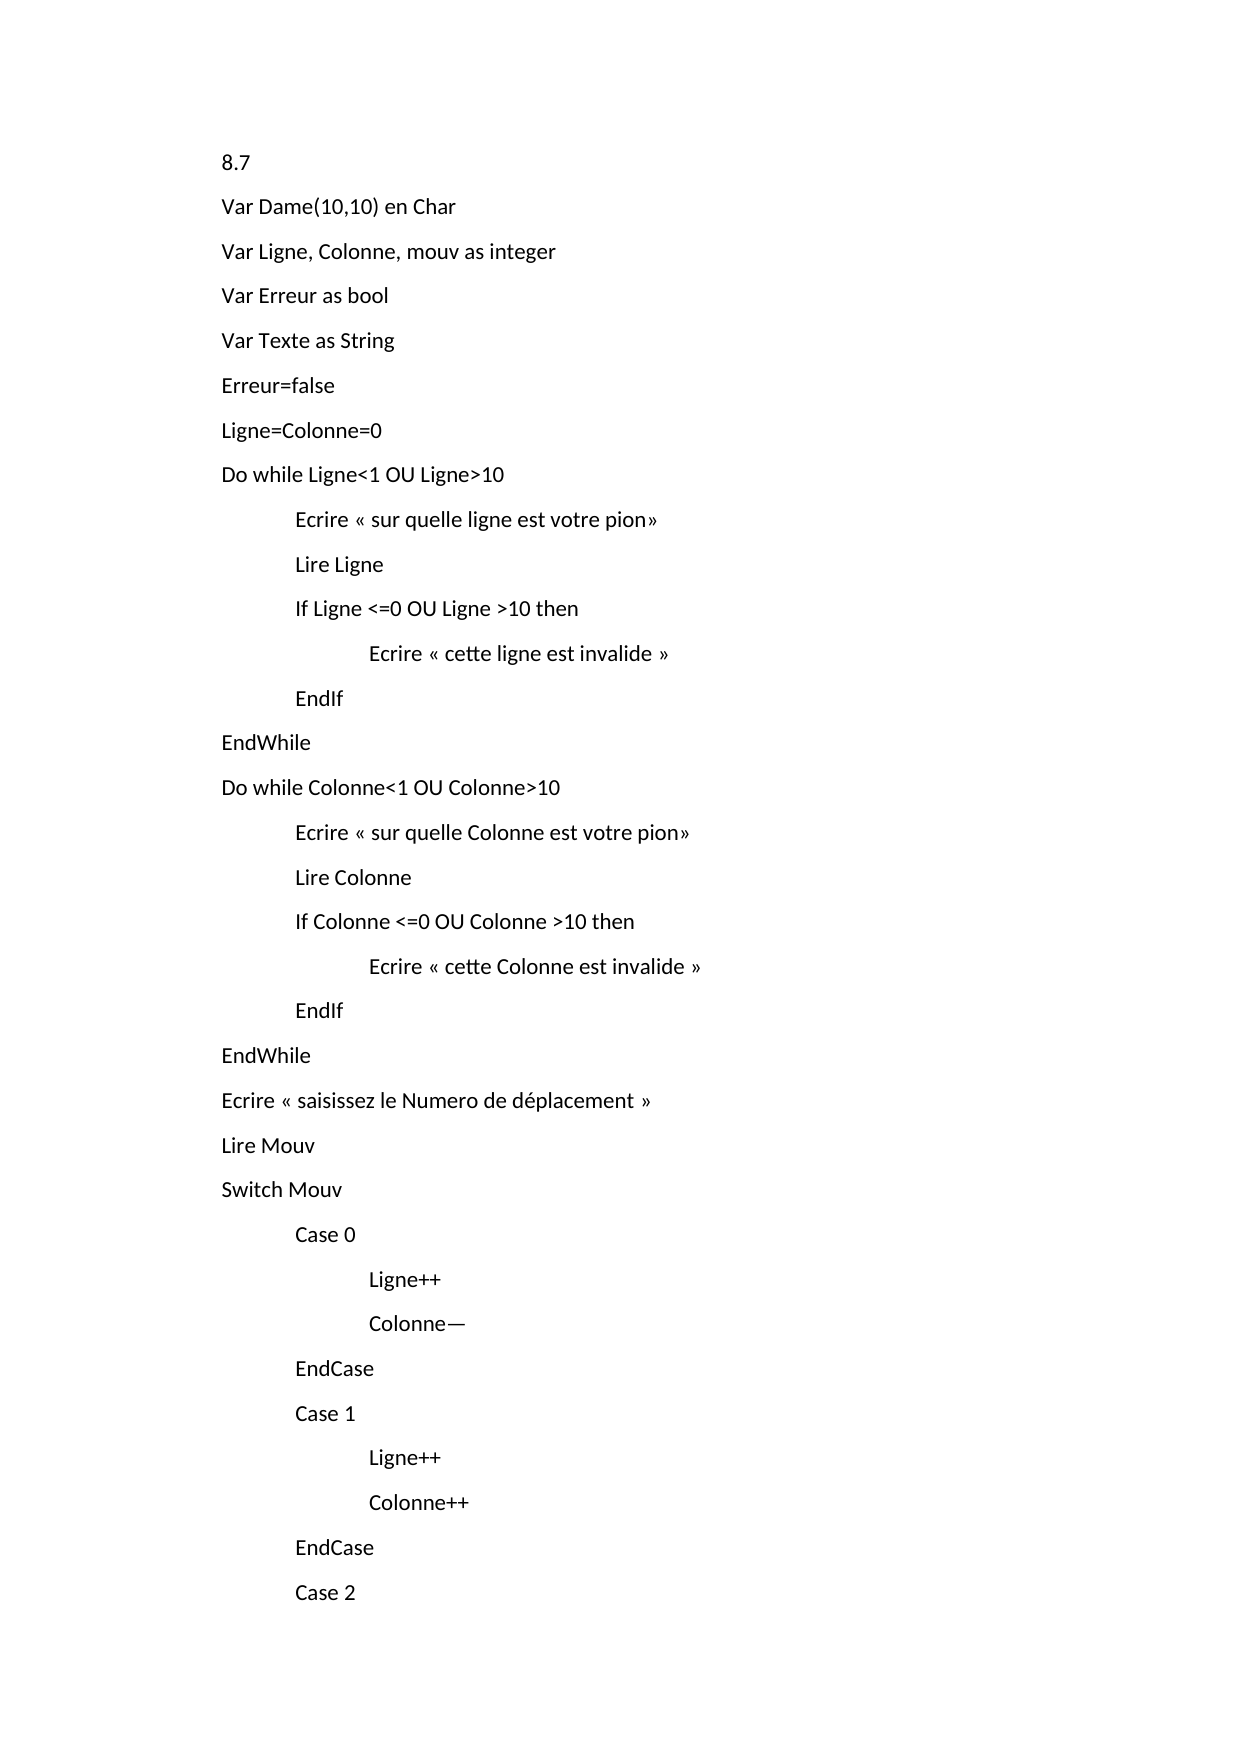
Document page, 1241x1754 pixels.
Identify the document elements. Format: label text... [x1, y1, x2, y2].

text EndWhile [148, 1041, 1093, 1069]
text Case 2 [148, 1578, 1093, 1606]
text EndIf [221, 997, 1093, 1025]
text Lire Colonne [221, 863, 1093, 891]
text Do while Ligne<1 OU Ligne>10 [148, 460, 1093, 488]
text Ecrire « sur quelle ligne est votre pion» [221, 505, 1093, 533]
text Colonne— [148, 1309, 1093, 1337]
text Do while Colonne<1 OU Colonne>10 [148, 773, 1093, 801]
text If Colonne <=0 OU Colonne >10 then [221, 907, 1093, 935]
text Case 1 [148, 1399, 1093, 1427]
text 8.7 [148, 148, 1093, 176]
text Erreur=false [148, 371, 1093, 399]
text EndIf [221, 684, 1093, 712]
text Ecrire « cette Colonne est invalide » [221, 952, 1093, 980]
text Ligne++ [148, 1443, 1093, 1472]
text Lire Mouv [148, 1131, 1093, 1159]
text Var Texte as String [148, 326, 1093, 354]
text Colonne++ [148, 1488, 1093, 1516]
text Var Erreur as bool [148, 282, 1093, 310]
text Ecrire « sur quelle Colonne est votre pion» [221, 818, 1093, 846]
text If Ligne <=0 OU Ligne >10 then [221, 594, 1093, 622]
text Ecrire « saisissez le Numero de déplacement » [148, 1086, 1093, 1114]
text Ligne++ [148, 1265, 1093, 1293]
text Var Dame(10,10) en Char [148, 192, 1093, 220]
text Case 0 [148, 1220, 1093, 1248]
text EndCase [148, 1533, 1093, 1561]
text Switch Mouv [148, 1175, 1093, 1203]
text EndWhile [148, 728, 1093, 757]
text Lire Ligne [221, 550, 1093, 578]
text Ligne=Colonne=0 [148, 416, 1093, 444]
text EndCase [148, 1354, 1093, 1382]
text Var Ligne, Colonne, mouv as integer [148, 237, 1093, 265]
text Ecrire « cette ligne est invalide » [221, 639, 1093, 667]
